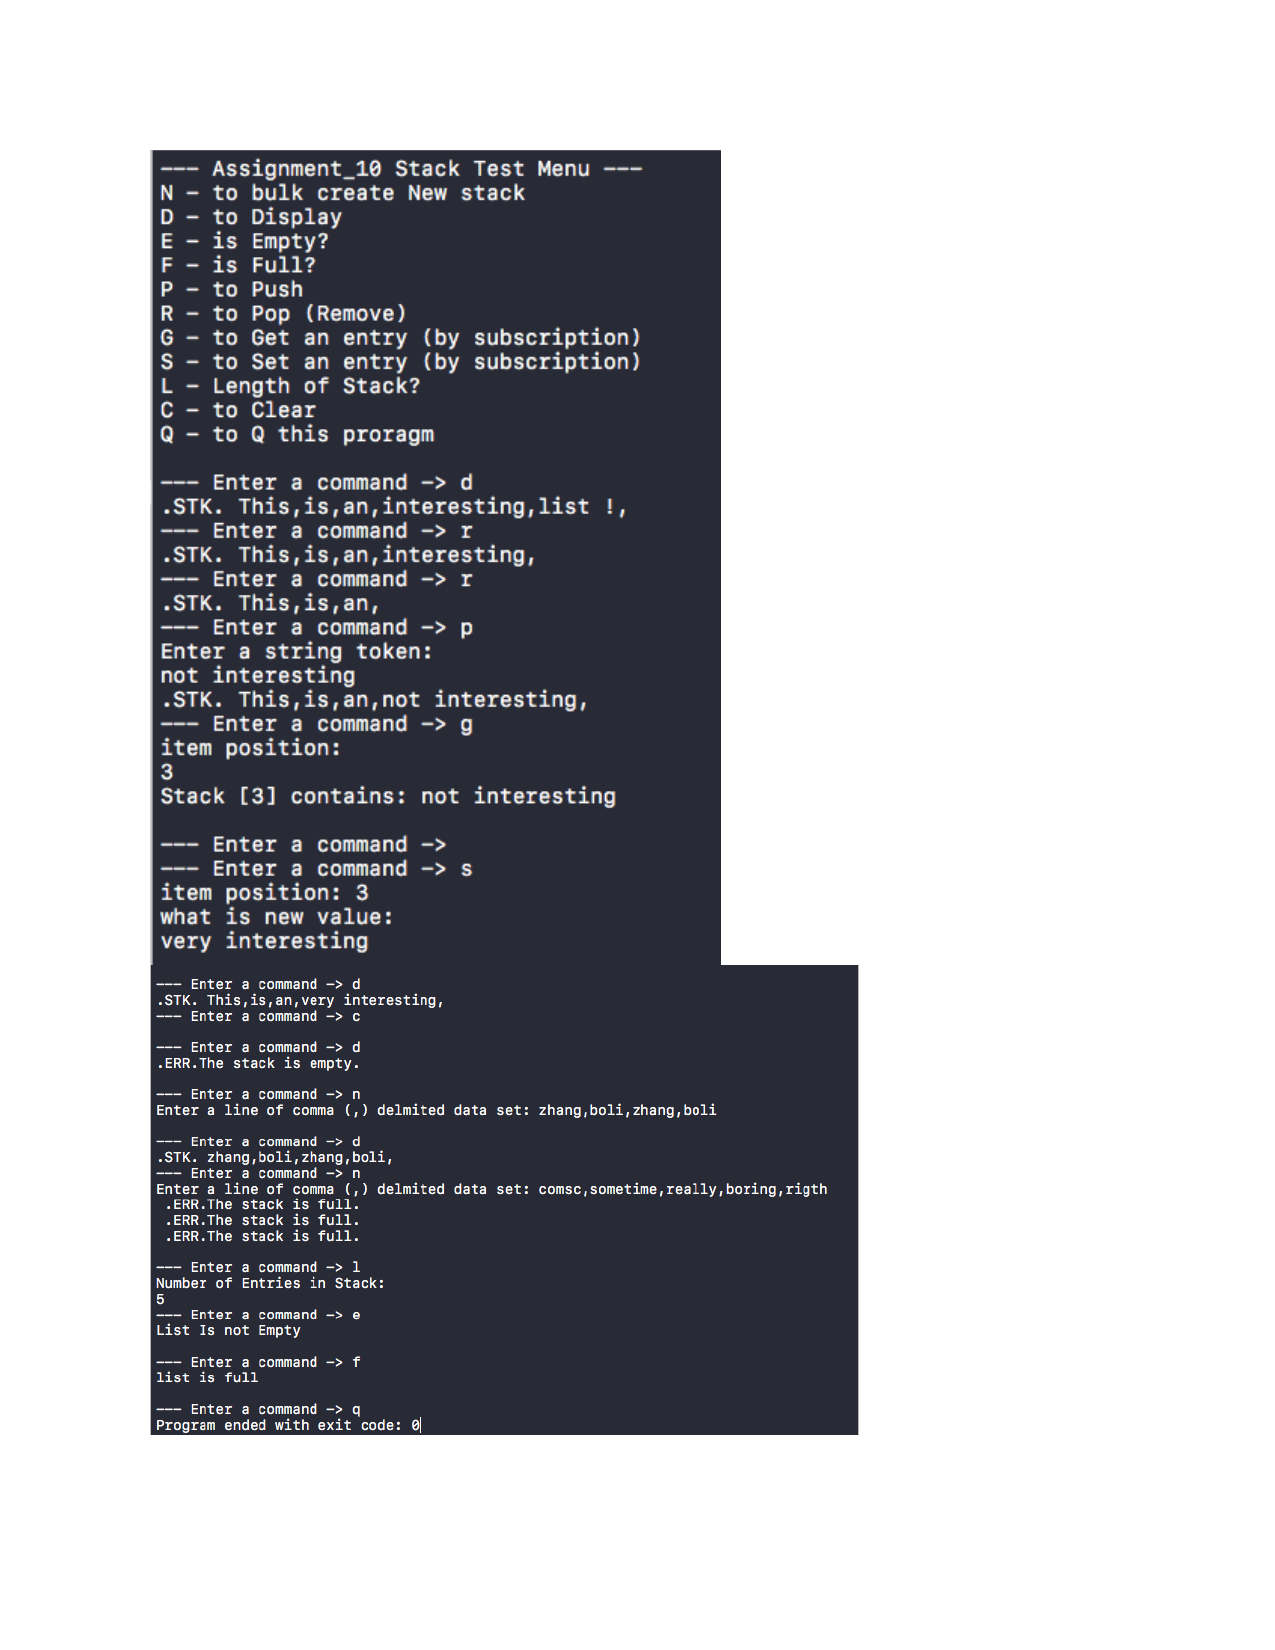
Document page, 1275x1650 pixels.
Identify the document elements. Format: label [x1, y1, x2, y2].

picture [150, 150, 859, 1435]
